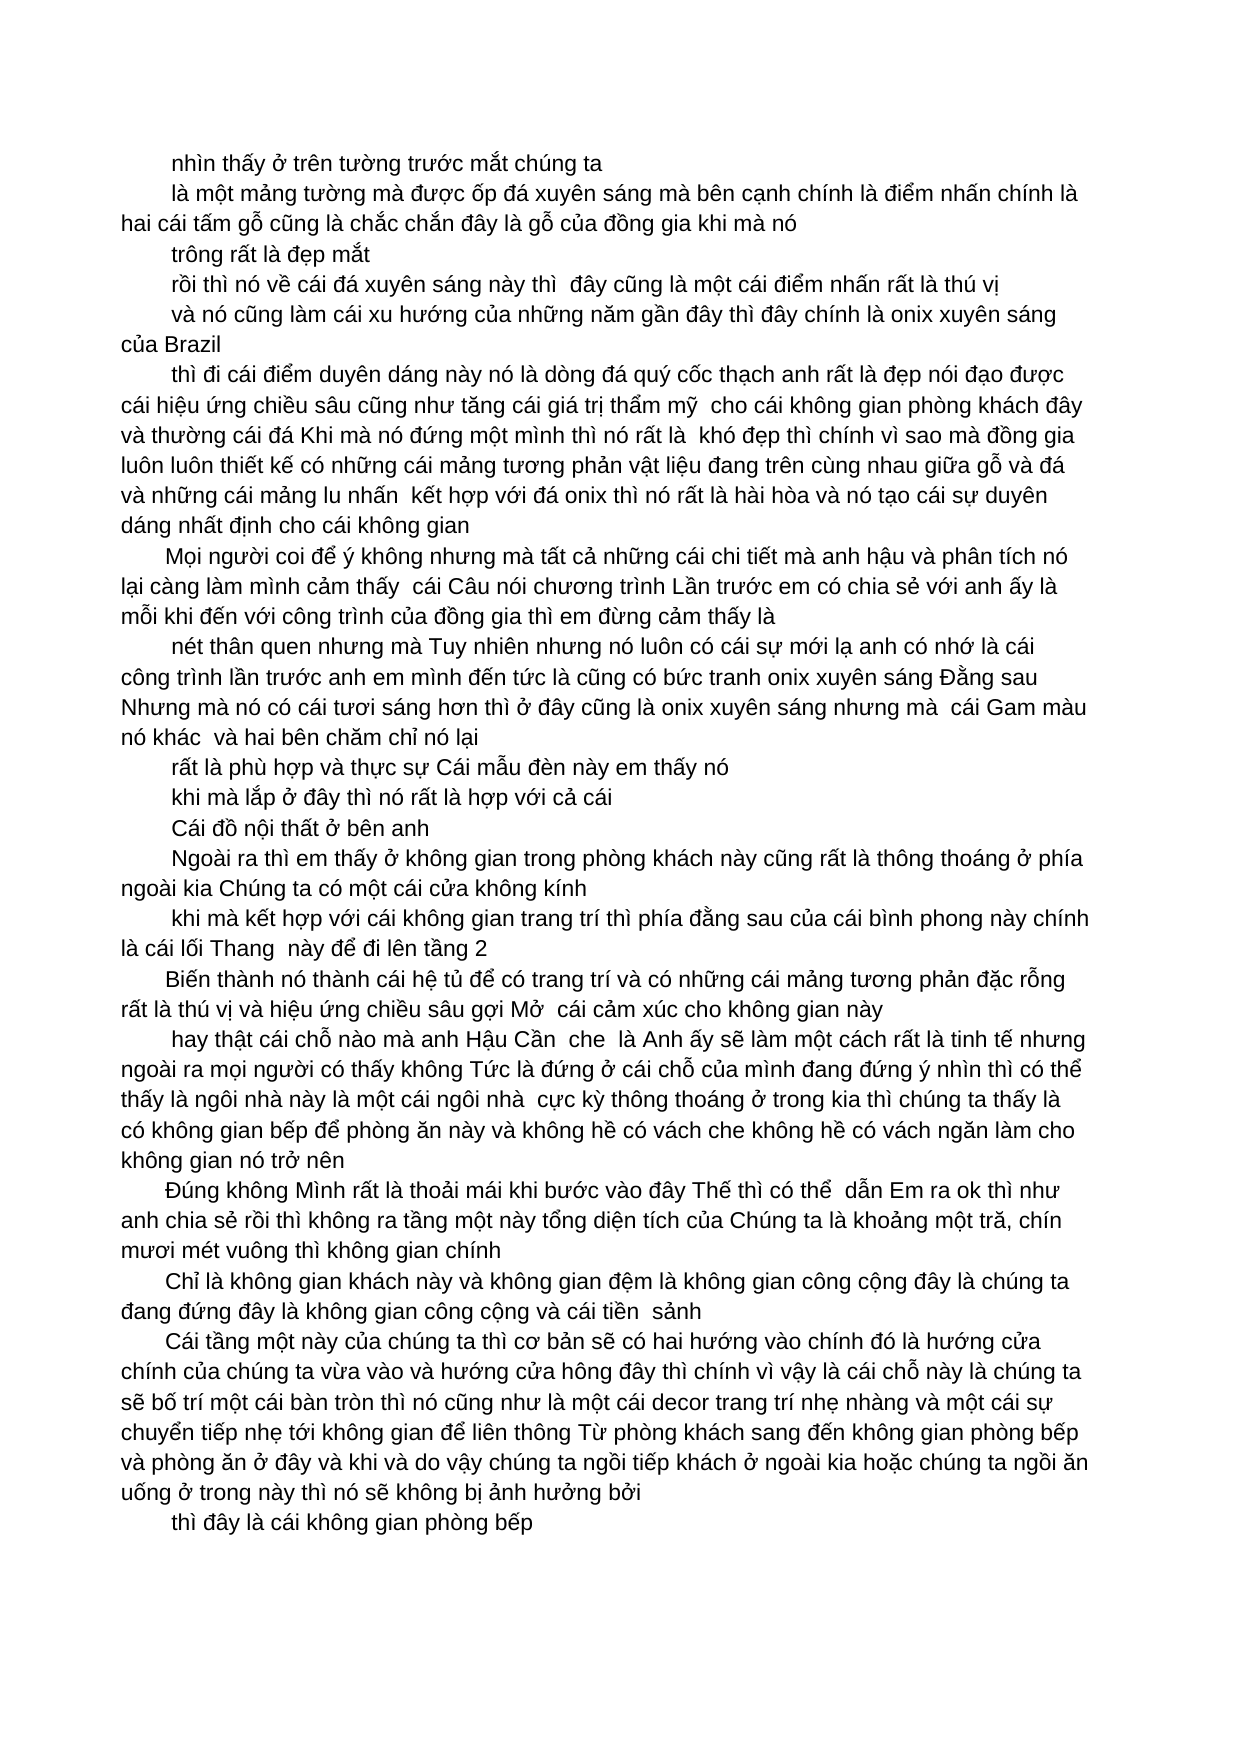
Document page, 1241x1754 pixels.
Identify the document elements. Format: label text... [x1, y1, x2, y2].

text nét thân quen nhưng mà Tuy nhiên nhưng nó luôn có cái sự mới lạ anh có nhớ là cái công trình lần trước anh em mình đến tức là cũng có bức tranh onix xuyên sáng Đằng sau Nhưng mà nó có cái tươi sáng hơn thì ở đây cũng là onix xuyên sáng nhưng mà cái Gam màu nó khác và hai bên chăm chỉ nó lại [121, 633, 1090, 750]
text Ngoài ra thì em thấy ở không gian trong phòng khách này cũng rất là thông thoáng ở phía ngoài kia Chúng ta có một cái cửa không kính [121, 845, 1090, 901]
text Mọi người coi để ý không nhưng mà tất cả những cái chi tiết mà anh hậu và phân tích nó lại càng làm mình cảm thấy cái Câu nói chương trình Lần trước em có chia sẻ với anh ấy là mỗi khi đến với công trình của đồng gia thì em đừng cảm thấy là [121, 543, 1090, 629]
text thì đây là cái không gian phòng bếp [121, 1509, 1090, 1536]
text Cái tầng một này của chúng ta thì cơ bản sẽ có hai hướng vào chính đó là hướng cửa chính của chúng ta vừa vào và hướng cửa hông đây thì chính vì vậy là cái chỗ này là chúng ta sẽ bố trí một cái bàn tròn thì nó cũng như là một cái decor trang trí nhẹ nhàng và một cái sự chuyển tiếp nhẹ tới không gian để liên thông Từ phòng khách sang đến không gian phòng bếp và phòng ăn ở đây và khi và do vậy chúng ta ngồi tiếp khách ở ngoài kia hoặc chúng ta ngồi ăn uống ở trong này thì nó sẽ không bị ảnh hưởng bởi [121, 1328, 1090, 1506]
text hay thật cái chỗ nào mà anh Hậu Cần che là Anh ấy sẽ làm một cách rất là tinh tế nhưng ngoài ra mọi người có thấy không Tức là đứng ở cái chỗ của mình đang đứng ý nhìn thì có thể thấy là ngôi nhà này là một cái ngôi nhà cực kỳ thông thoáng ở trong kia thì chúng ta thấy là có không gian bếp để phòng ăn này và không hề có vách che không hề có vách ngăn làm cho không gian nó trở nên [121, 1026, 1090, 1173]
text rất là phù hợp và thực sự Cái mẫu đèn này em thấy nó [121, 754, 1090, 781]
text trông rất là đẹp mắt [121, 241, 1090, 267]
text thì đi cái điểm duyên dáng này nó là dòng đá quý cốc thạch anh rất là đẹp nói đạo được cái hiệu ứng chiều sâu cũng như tăng cái giá trị thẩm mỹ cho cái không gian phòng khách đây và thường cái đá Khi mà nó đứng một mình thì nó rất là khó đẹp thì chính vì sao mà đồng gia luôn luôn thiết kế có những cái mảng tương phản vật liệu đang trên cùng nhau giữa gỗ và đá và những cái mảng lu nhấn kết hợp với đá onix thì nó rất là hài hòa và nó tạo cái sự duyên dáng nhất định cho cái không gian [121, 361, 1090, 539]
text Đúng không Mình rất là thoải mái khi bước vào đây Thế thì có thể dẫn Em ra ok thì như anh chia sẻ rồi thì không ra tầng một này tổng diện tích của Chúng ta là khoảng một tră, chín mươi mét vuông thì không gian chính [121, 1177, 1090, 1264]
text nhìn thấy ở trên tường trước mắt chúng ta [121, 150, 1090, 176]
text rồi thì nó về cái đá xuyên sáng này thì đây cũng là một cái điểm nhấn rất là thú vị [121, 271, 1090, 297]
text Biến thành nó thành cái hệ tủ để có trang trí và có những cái mảng tương phản đặc rỗng rất là thú vị và hiệu ứng chiều sâu gợi Mở cái cảm xúc cho không gian này [121, 966, 1090, 1022]
text Chỉ là không gian khách này và không gian đệm là không gian công cộng đây là chúng ta đang đứng đây là không gian công cộng và cái tiền sảnh [121, 1268, 1090, 1324]
text là một mảng tường mà được ốp đá xuyên sáng mà bên cạnh chính là điểm nhấn chính là hai cái tấm gỗ cũng là chắc chắn đây là gỗ của đồng gia khi mà nó [121, 180, 1090, 237]
text và nó cũng làm cái xu hướng của những năm gần đây thì đây chính là onix xuyên sáng của Brazil [121, 301, 1090, 358]
text khi mà kết hợp với cái không gian trang trí thì phía đằng sau của cái bình phong này chính là cái lối Thang này để đi lên tầng 2 [121, 905, 1090, 962]
text khi mà lắp ở đây thì nó rất là hợp với cả cái [121, 784, 1090, 811]
text Cái đồ nội thất ở bên anh [121, 814, 1090, 841]
